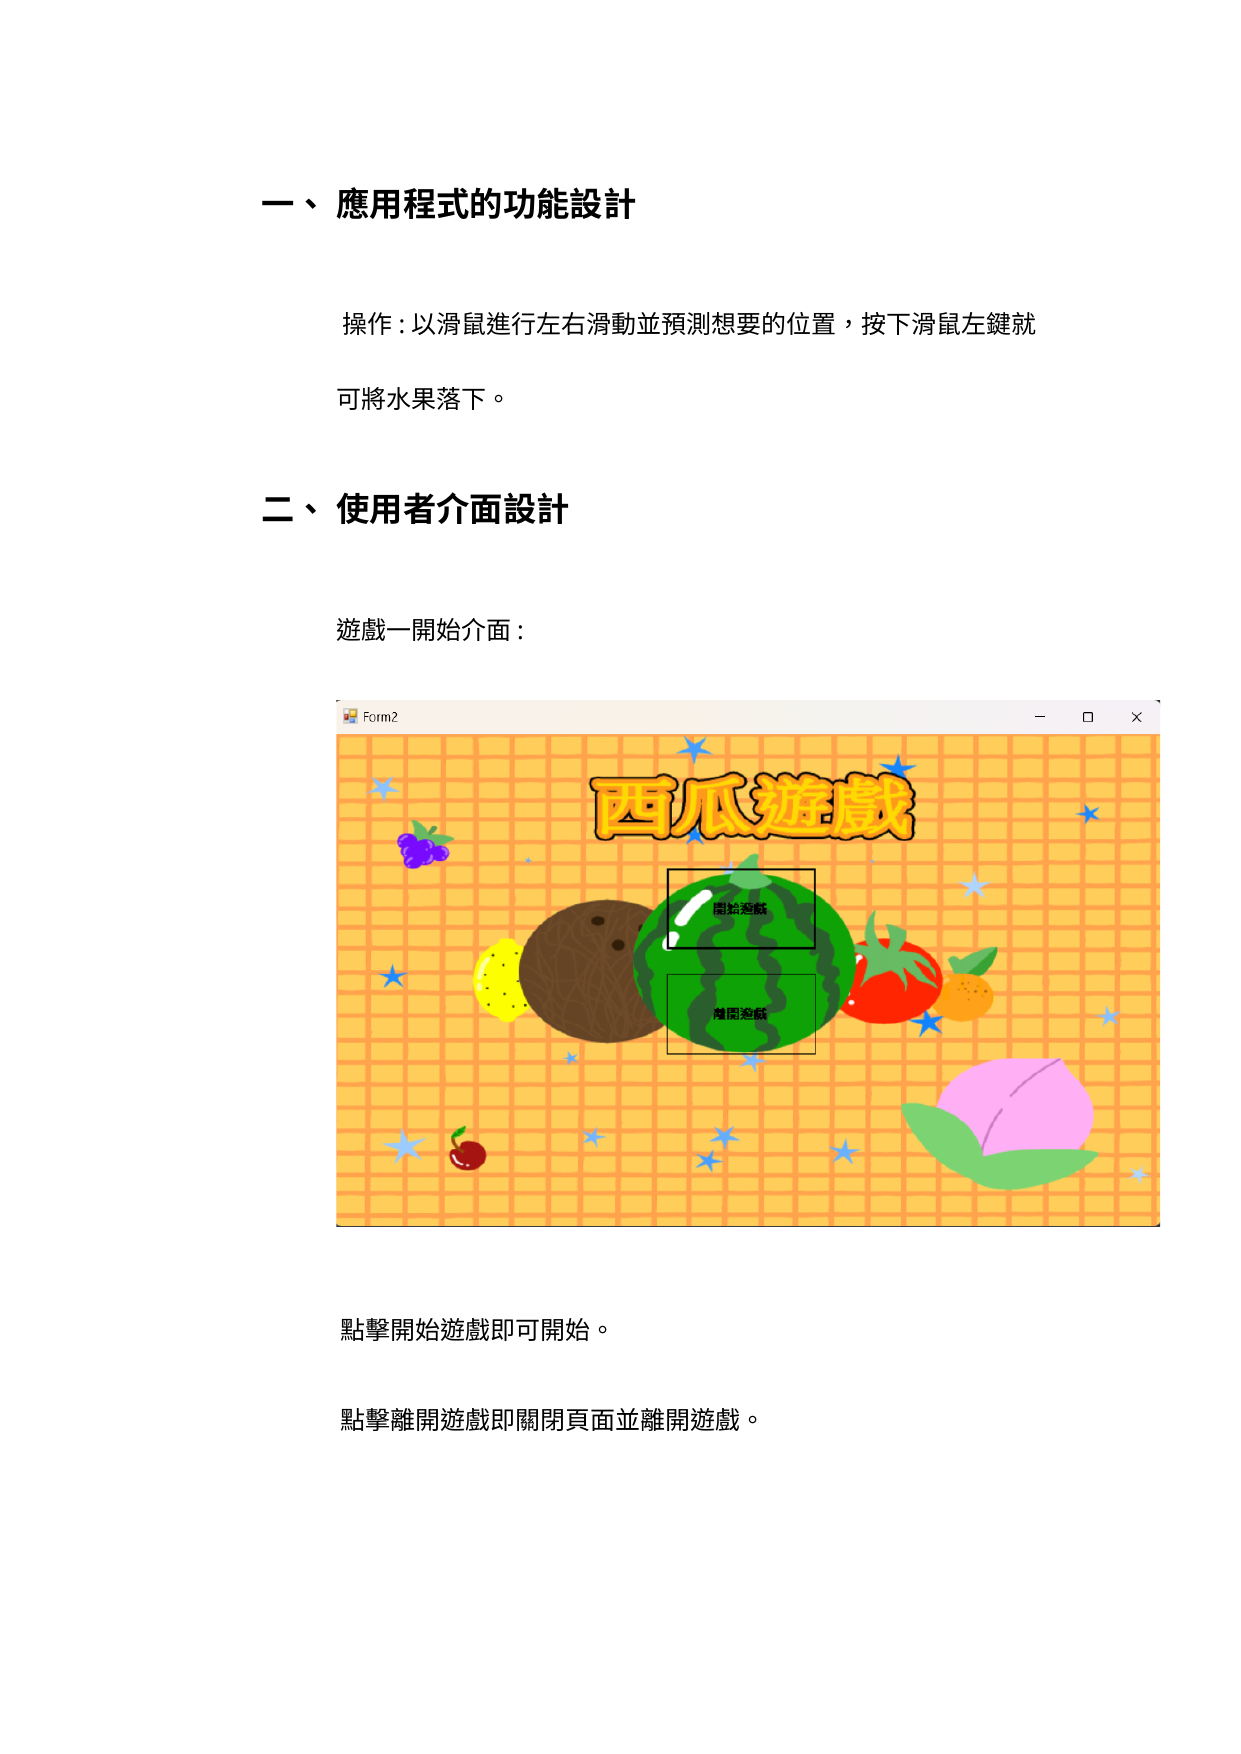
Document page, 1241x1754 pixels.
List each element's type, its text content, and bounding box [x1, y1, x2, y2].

list 遊戲一開始介面 : [336, 610, 1053, 647]
list 點擊離開遊戲即關閉頁面並離開遊戲。 [340, 1400, 1053, 1438]
list 點擊開始遊戲即可開始。 [340, 1310, 1053, 1347]
list 操作 : 以滑鼠進行左右滑動並預測想要的位置，按下滑鼠左鍵就可將水果落下。 [336, 304, 1053, 417]
picture [336, 700, 1160, 1227]
list 應用程式的功能設計 [261, 164, 1053, 239]
list 使用者介面設計 [261, 470, 1053, 545]
